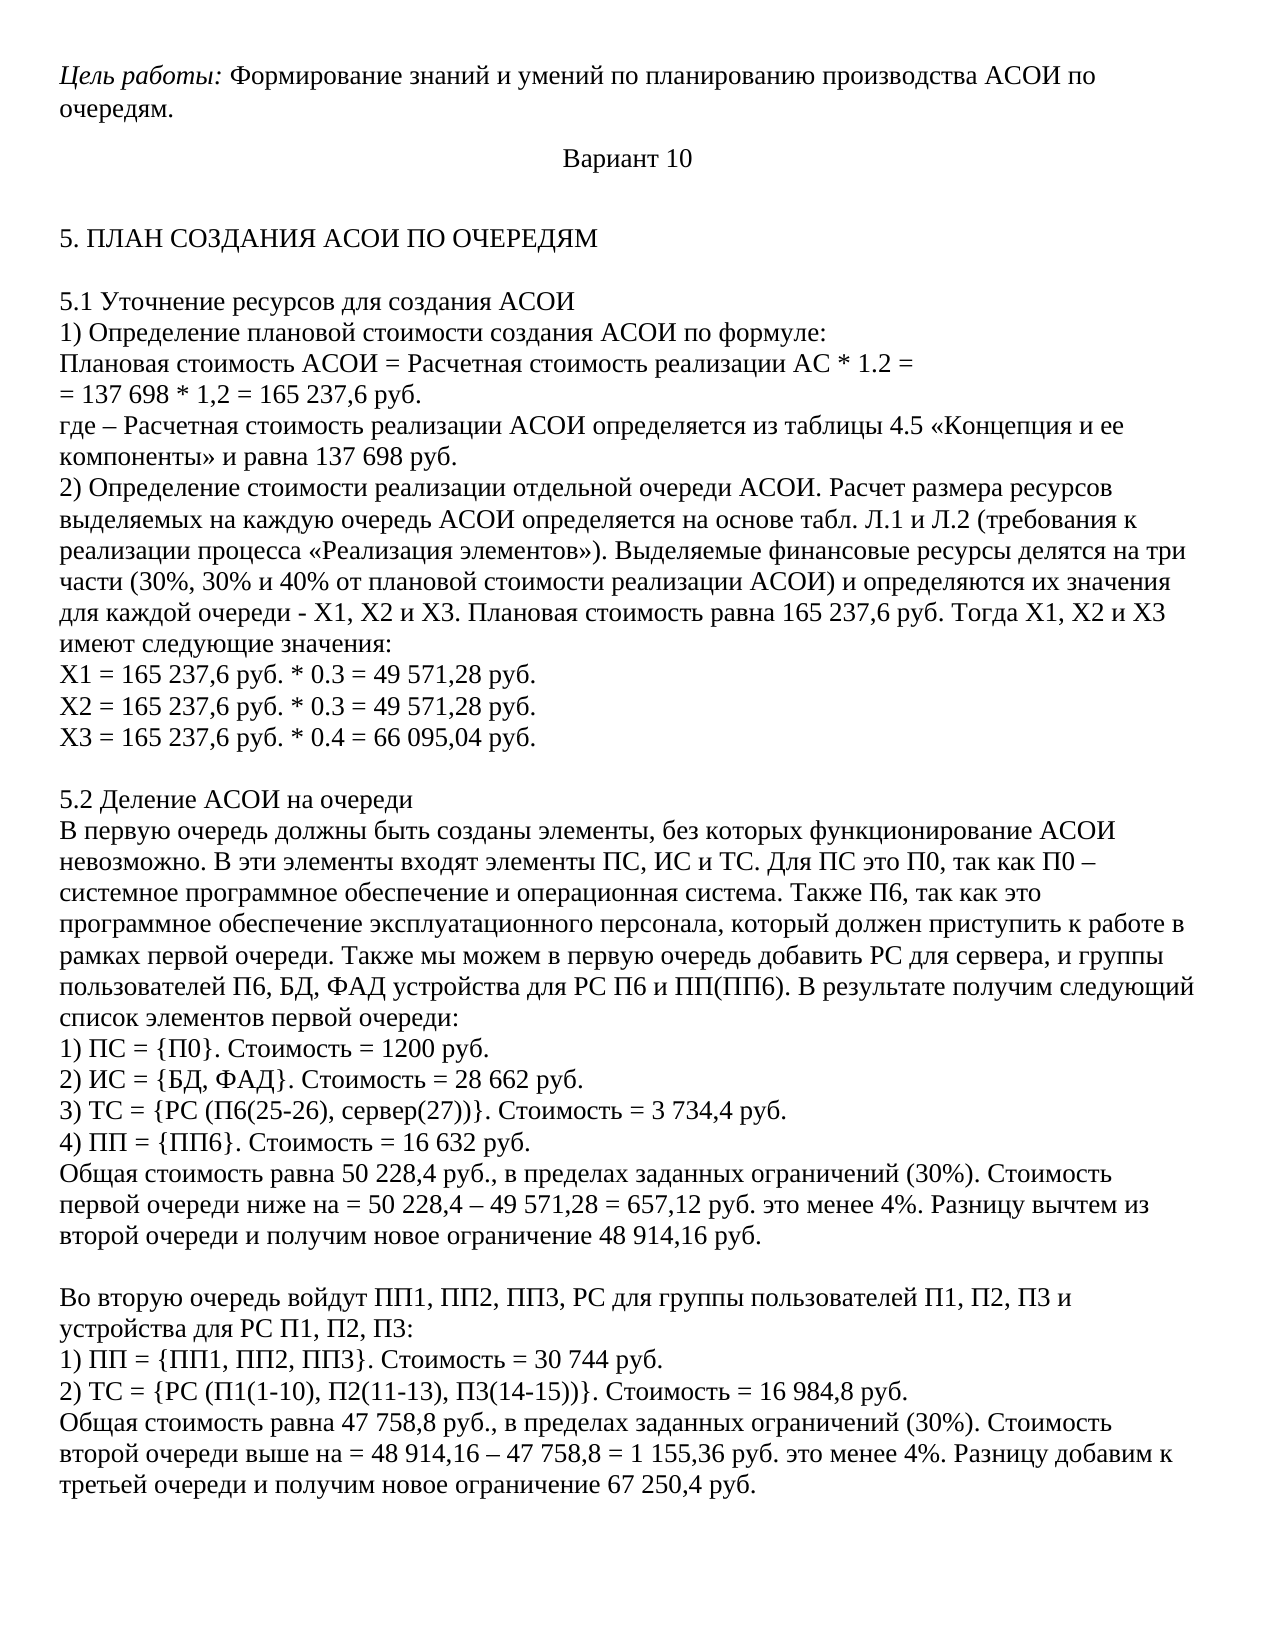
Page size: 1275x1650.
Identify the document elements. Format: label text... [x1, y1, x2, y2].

text 1) Определение плановой стоимости создания АСОИ по формуле: [59, 316, 1196, 347]
text 2) ИС = {БД, ФАД}. Стоимость = 28 662 руб. [59, 1063, 1196, 1094]
text 4) ПП = {ПП6}. Стоимость = 16 632 руб. [59, 1126, 1196, 1157]
text В первую очередь должны быть созданы элементы, без которых функционирование АСОИ невозможно. В эти элементы входят элементы ПС, ИС и ТС. Для ПС это П0, так как П0 – системное программное обеспечение и операционная система. Также П6, так как это программное обеспечение эксплуатационного персонала, который должен приступить к работе в рамках первой очереди. Также мы можем в первую очередь добавить PC для сервера, и группы пользователей П6, БД, ФАД устройства для PC П6 и ПП(ПП6). В результате получим следующий список элементов первой очереди: [59, 814, 1196, 1032]
text Общая стоимость равна 47 758,8 руб., в пределах заданных ограничений (30%). Стоимость второй очереди выше на = 48 914,16 – 47 758,8 = 1 155,36 руб. это менее 4%. Разницу добавим к третьей очереди и получим новое ограничение 67 250,4 руб. [59, 1406, 1196, 1499]
text где – Расчетная стоимость реализации АСОИ определяется из таблицы 4.5 «Концепция и ее компоненты» и равна 137 698 руб. [59, 409, 1196, 472]
text Общая стоимость равна 50 228,4 руб., в пределах заданных ограничений (30%). Стоимость первой очереди ниже на = 50 228,4 – 49 571,28 = 657,12 руб. это менее 4%. Разницу вычтем из второй очереди и получим новое ограничение 48 914,16 руб. [59, 1157, 1196, 1250]
text 5. ПЛАН СОЗДАНИЯ АСОИ ПО ОЧЕРЕДЯМ [59, 222, 1196, 253]
text Во вторую очередь войдут ПП1, ПП2, ПП3, РС для группы пользователей П1, П2, П3 и устройства для РС П1, П2, П3: [59, 1281, 1196, 1344]
text Х1 = 165 237,6 руб. * 0.3 = 49 571,28 руб. [59, 658, 1196, 689]
text 5.1 Уточнение ресурсов для создания АСОИ [59, 285, 1196, 316]
text 2) ТС = {PC (П1(1-10), П2(11-13), П3(14-15))}. Стоимость = 16 984,8 руб. [59, 1375, 1196, 1406]
text Плановая стоимость АСОИ = Расчетная стоимость реализации АС * 1.2 = = 137 698 * 1,2 = 165 237,6 руб. [59, 347, 1196, 409]
text 1) ПС = {П0}. Стоимость = 1200 руб. [59, 1032, 1196, 1063]
text Цель работы: Формирование знаний и умений по планированию производства АСОИ по очередям. [59, 59, 1196, 123]
text 3) ТС = {PC (П6(25-26), сервер(27))}. Стоимость = 3 734,4 руб. [59, 1094, 1196, 1126]
text Вариант 10 [59, 142, 1196, 173]
text 1) ПП = {ПП1, ПП2, ПП3}. Стоимость = 30 744 руб. [59, 1344, 1196, 1375]
text Х3 = 165 237,6 руб. * 0.4 = 66 095,04 руб. [59, 721, 1196, 752]
text Х2 = 165 237,6 руб. * 0.3 = 49 571,28 руб. [59, 689, 1196, 721]
text 2) Определение стоимости реализации отдельной очереди АСОИ. Расчет размера ресурсов выделяемых на каждую очередь АСОИ определяется на основе табл. Л.1 и Л.2 (требования к реализации процесса «Реализация элементов»). Выделяемые финансовые ресурсы делятся на три части (30%, 30% и 40% от плановой стоимости реализации АСОИ) и определяются их значения для каждой очереди - Х1, Х2 и Х3. Плановая стоимость равна 165 237,6 руб. Тогда Х1, Х2 и Х3 имеют следующие значения: [59, 472, 1196, 658]
text 5.2 Деление АСОИ на очереди [59, 783, 1196, 814]
